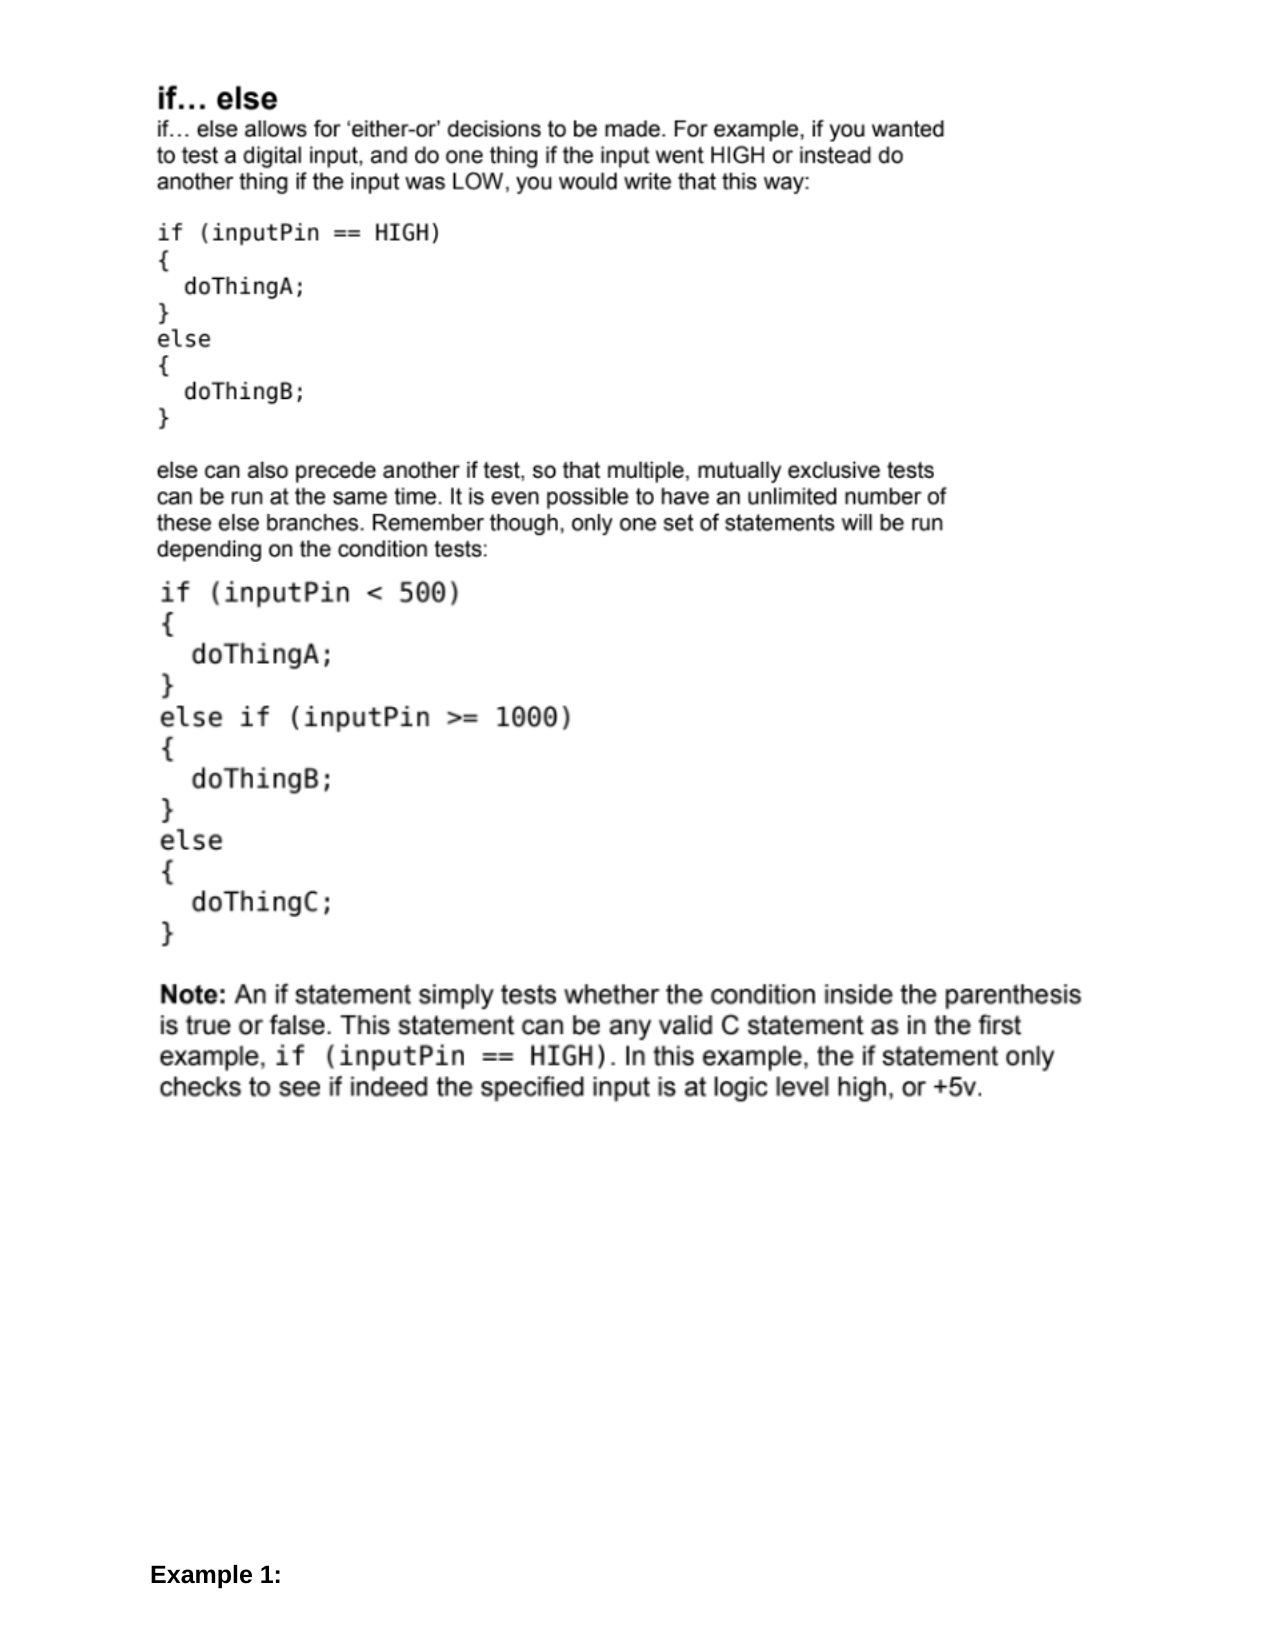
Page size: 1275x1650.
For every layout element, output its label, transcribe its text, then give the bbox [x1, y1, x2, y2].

picture [150, 75, 1091, 1111]
text Example 1: [150, 1560, 1125, 1589]
